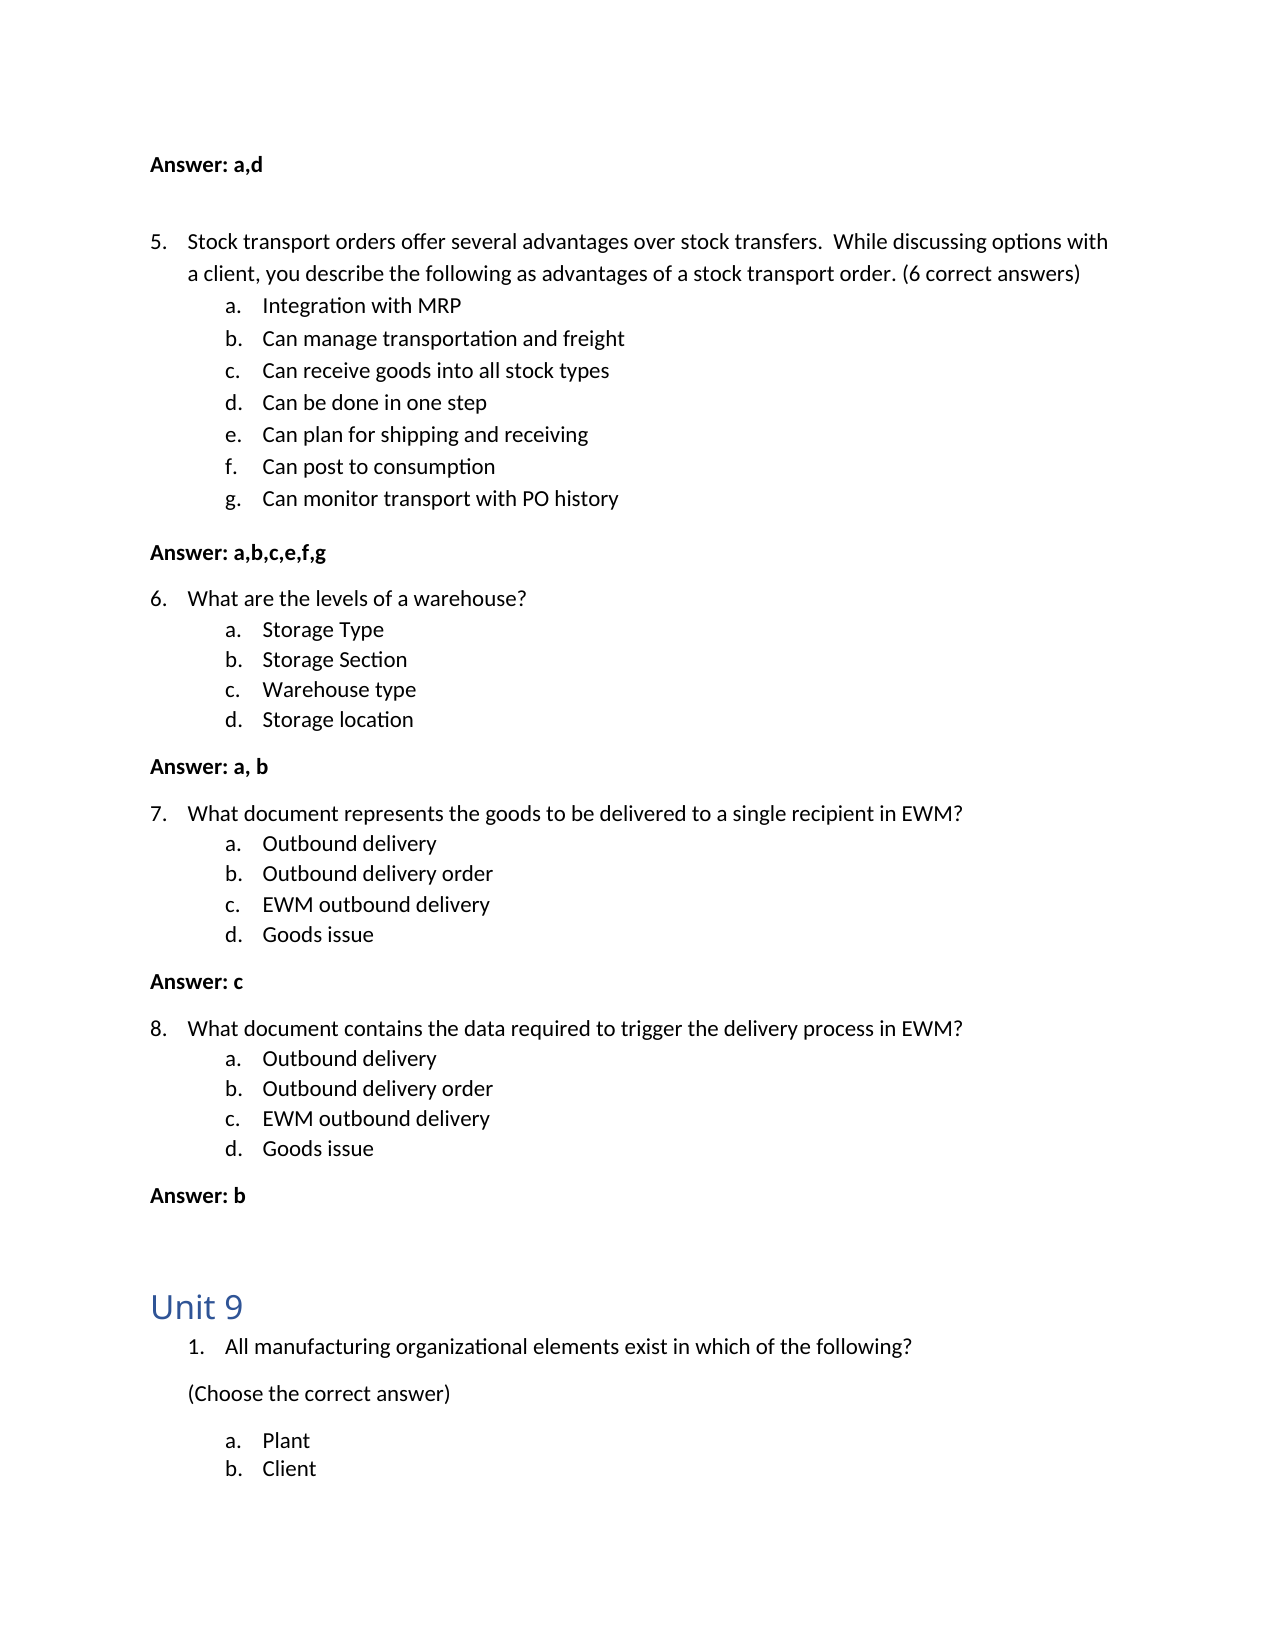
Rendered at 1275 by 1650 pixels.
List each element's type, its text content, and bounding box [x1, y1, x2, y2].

list Storage Type [225, 615, 1125, 643]
list Client [225, 1454, 1125, 1482]
subtitle Unit 9 [150, 1283, 1125, 1329]
text Answer: c [150, 967, 1125, 995]
list What document contains the data required to trigger the delivery process in EWM? [150, 1014, 1125, 1042]
list Goods issue [225, 1134, 1125, 1162]
text Answer: b [150, 1181, 1125, 1209]
list EWM outbound delivery [225, 890, 1125, 918]
list Can post to consumption [225, 452, 1125, 480]
list Can receive goods into all stock types [225, 356, 1125, 384]
list Goods issue [225, 920, 1125, 948]
list What document represents the goods to be delivered to a single recipient in EWM? [150, 799, 1125, 827]
text Answer: a,d [150, 150, 1125, 208]
list Stock transport orders offer several advantages over stock transfers. While discussing options with a client, you describe the following as advantages of a stock transport order. (6 correct answers) [150, 227, 1125, 287]
list Outbound delivery [225, 829, 1125, 857]
text Answer: a, b [150, 752, 1125, 780]
list Outbound delivery order [225, 1074, 1125, 1102]
text Answer: a,b,c,e,f,g [150, 538, 1125, 566]
list Can monitor transport with PO history [225, 484, 1125, 513]
list EWM outbound delivery [225, 1104, 1125, 1132]
list Can plan for shipping and receiving [225, 420, 1125, 448]
list Warehouse type [225, 675, 1125, 703]
list Plant [225, 1426, 1125, 1454]
list Can be done in one step [225, 388, 1125, 416]
list What are the levels of a warehouse? [150, 584, 1125, 612]
list Outbound delivery [225, 1044, 1125, 1072]
text (Choose the correct answer) [187, 1379, 1125, 1407]
list Integration with MRP [225, 291, 1125, 319]
list Outbound delivery order [225, 859, 1125, 887]
list All manufacturing organizational elements exist in which of the following? [187, 1332, 1125, 1360]
list Can manage transportation and freight [225, 324, 1125, 352]
list Storage Section [225, 645, 1125, 673]
list Storage location [225, 705, 1125, 733]
